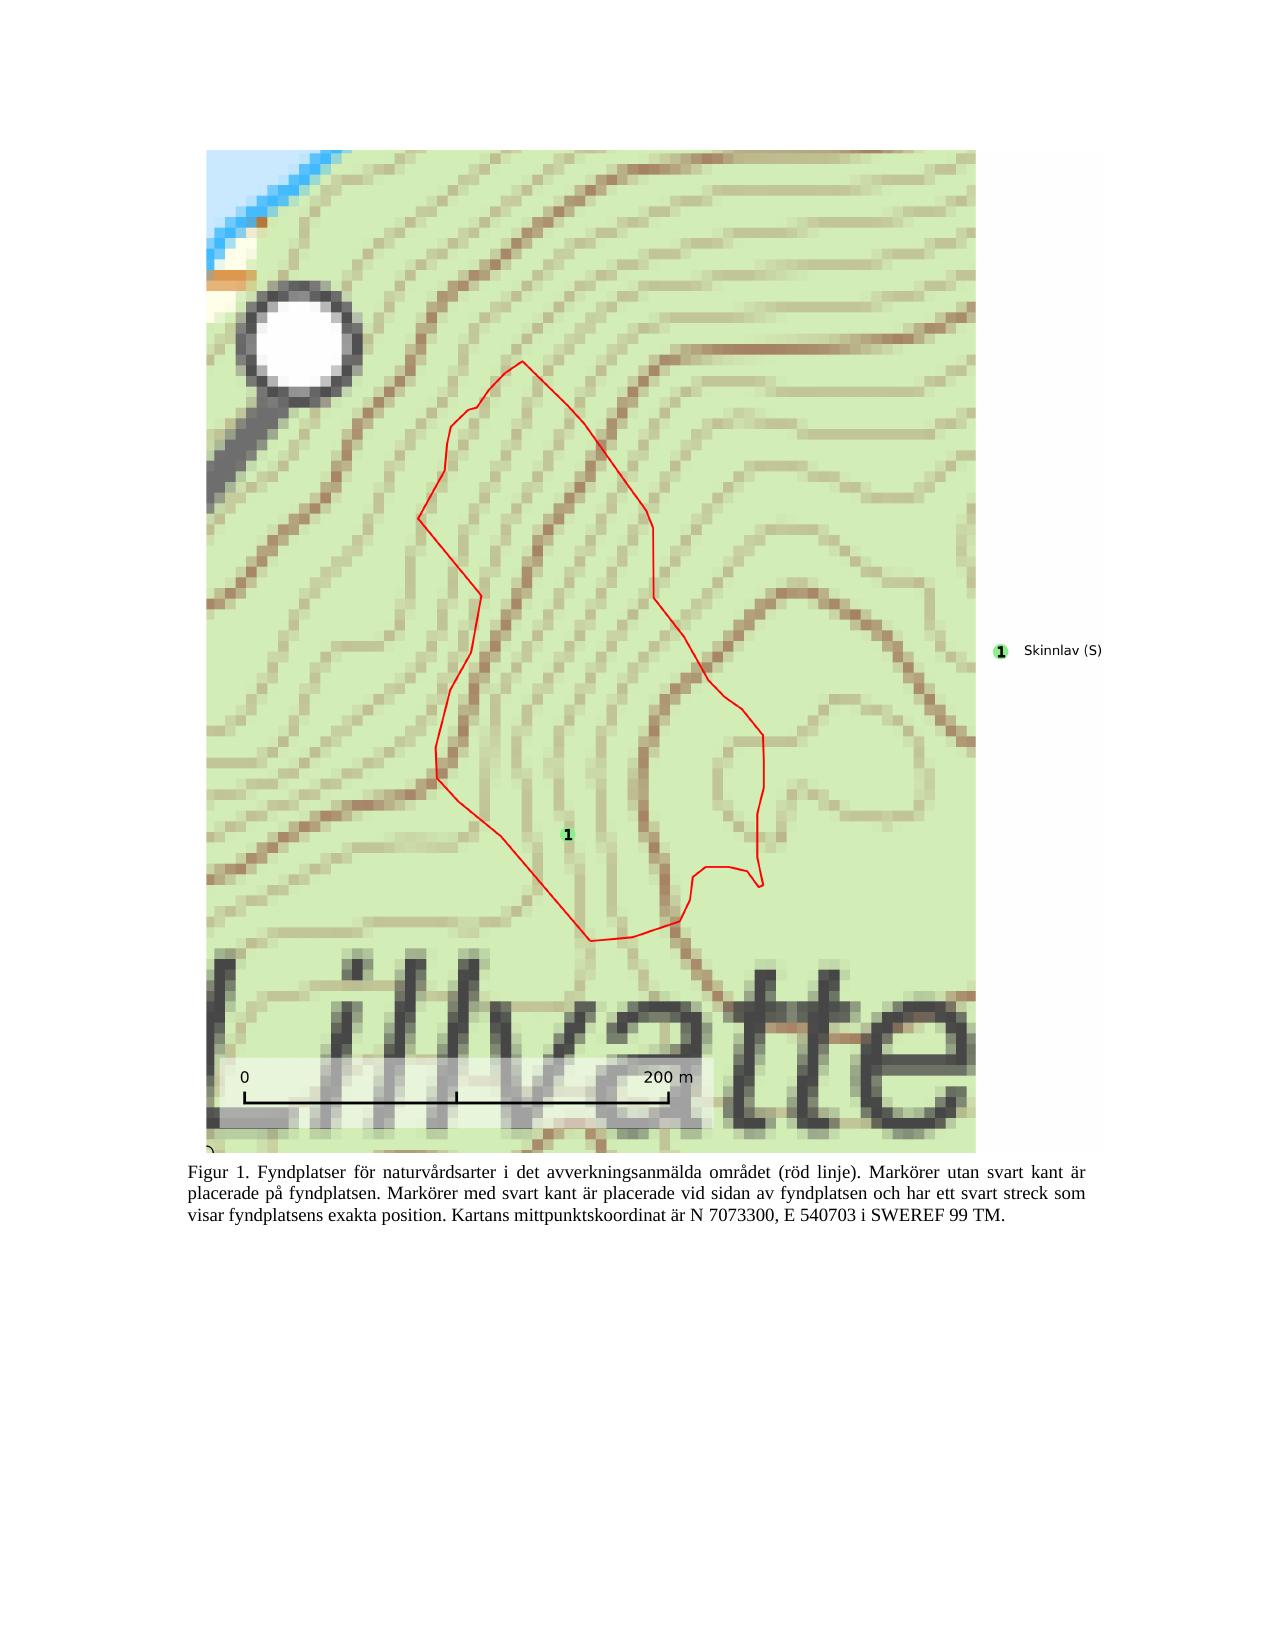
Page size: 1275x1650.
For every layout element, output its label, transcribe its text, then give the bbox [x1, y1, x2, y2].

text Figur 1. Fyndplatser för naturvårdsarter i det avverkningsanmälda området (röd linje). Markörer utan svart kant är placerade på fyndplatsen. Markörer med svart kant är placerade vid sidan av fyndplatsen och har ett svart streck som visar fyndplatsens exakta position. Kartans mittpunktskoordinat är N 7073300, E 540703 i SWEREF 99 TM. [187, 1161, 1087, 1225]
picture [206, 150, 1107, 1153]
